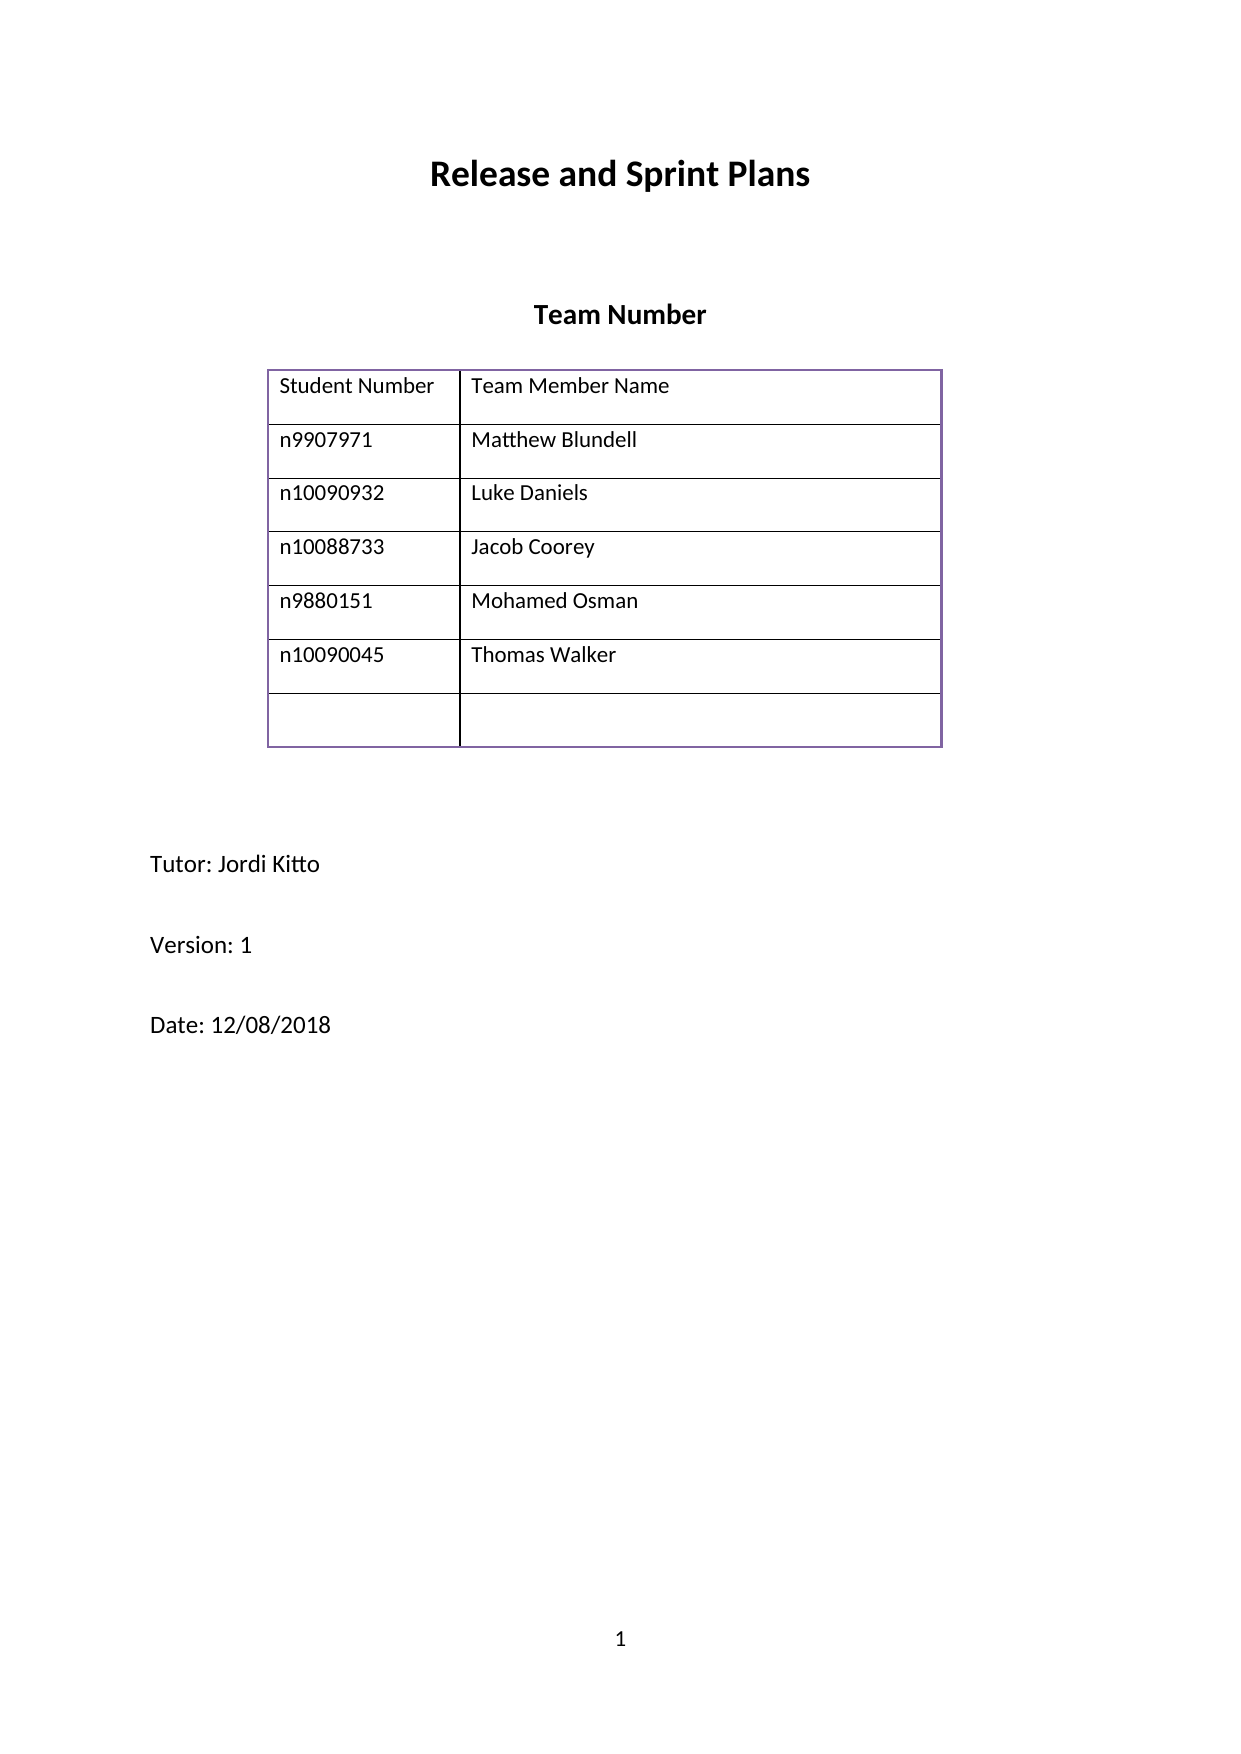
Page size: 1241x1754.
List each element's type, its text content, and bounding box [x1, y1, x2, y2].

text Date: 12/08/2018 [150, 1009, 1090, 1040]
table_cell n10090932 [269, 479, 459, 531]
text Team Number [150, 296, 1090, 331]
table_cell Thomas Walker [461, 640, 940, 692]
text Release and Sprint Plans [150, 150, 1090, 196]
table_cell n10088733 [269, 532, 459, 585]
text Tutor: Jordi Kitto [150, 848, 1090, 879]
table_cell Mohamed Osman [461, 586, 940, 639]
table_cell n9907971 [269, 425, 459, 477]
table_cell [269, 694, 459, 746]
table_header Team Member Name [461, 371, 940, 424]
table_cell n10090045 [269, 640, 459, 692]
table_cell [461, 694, 940, 746]
table_cell n9880151 [269, 586, 459, 639]
table_header Student Number [269, 371, 459, 424]
table_cell Matthew Blundell [461, 425, 940, 477]
text Version: 1 [150, 929, 1090, 959]
table_cell Luke Daniels [461, 479, 940, 531]
table_cell Jacob Coorey [461, 532, 940, 585]
